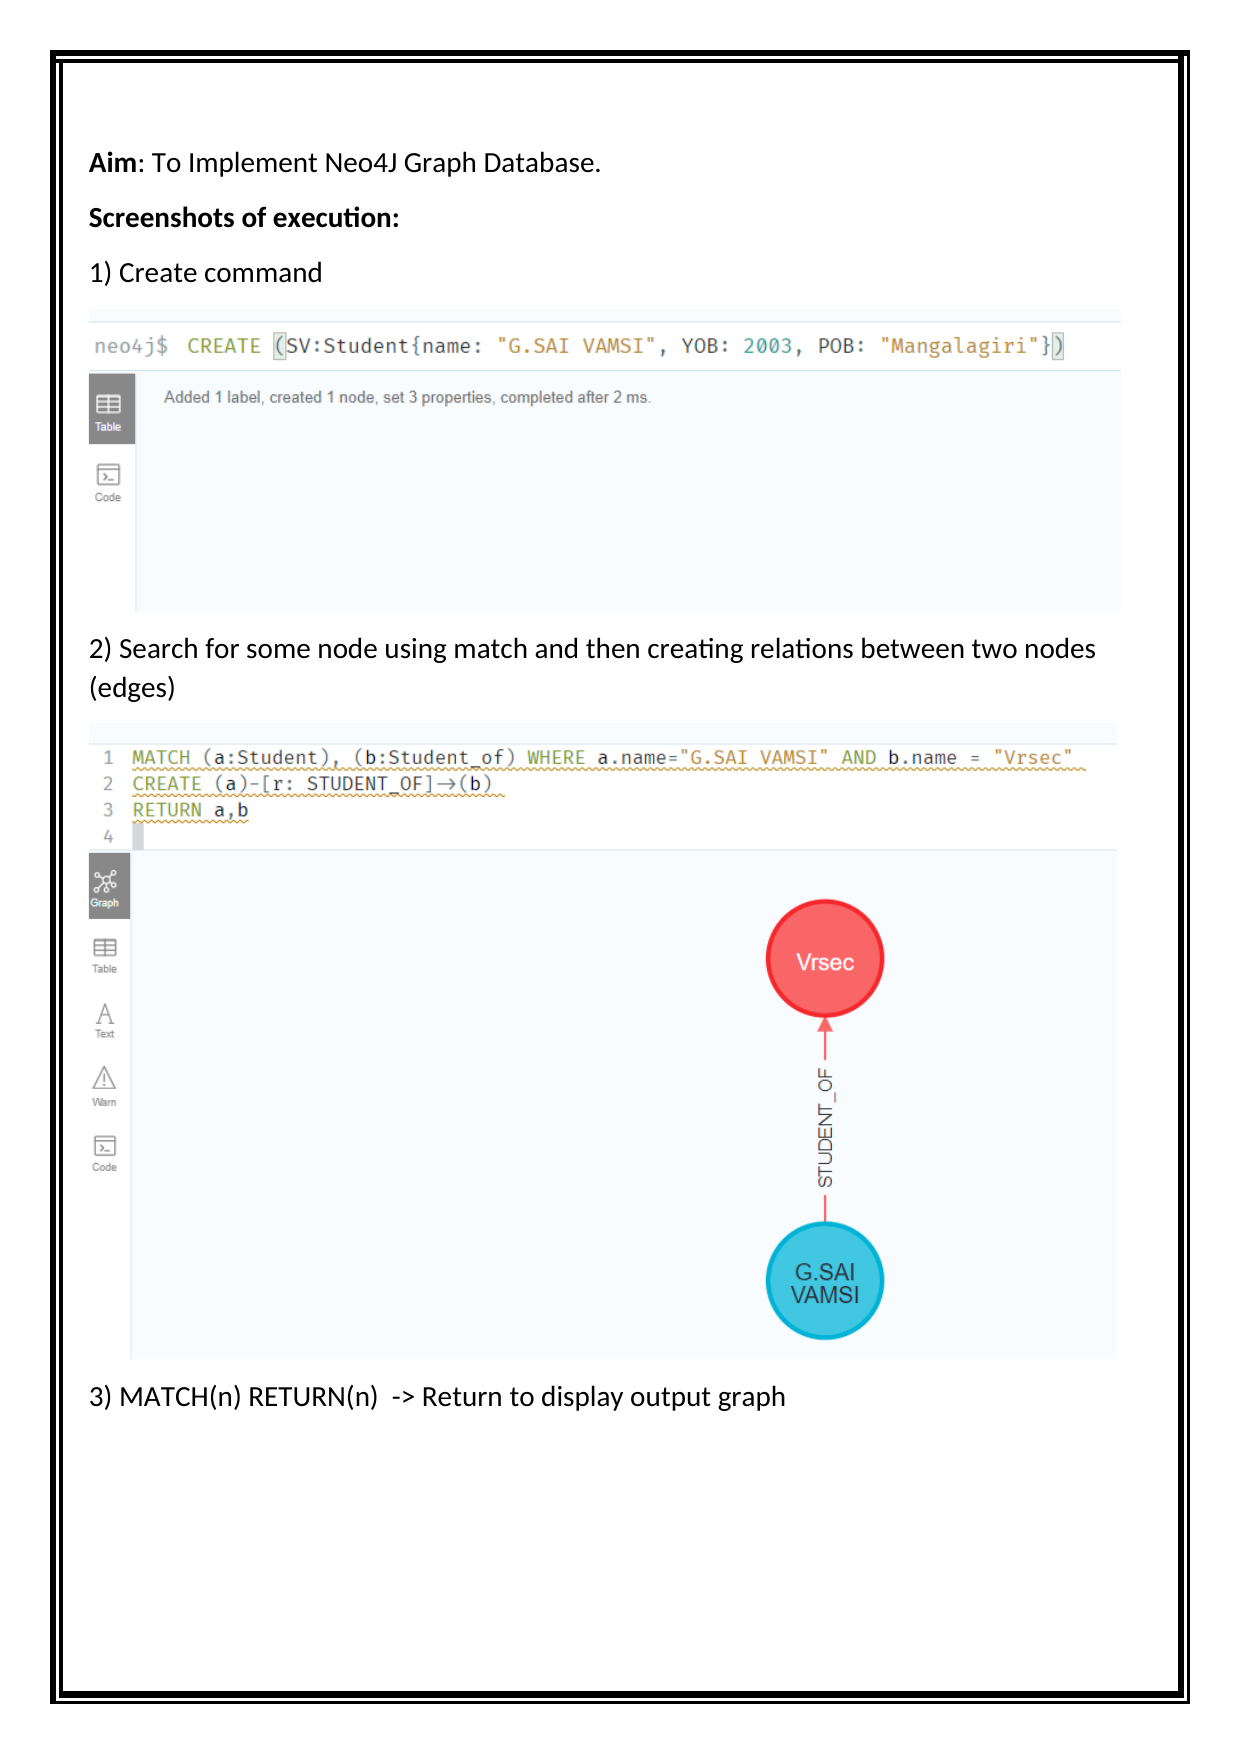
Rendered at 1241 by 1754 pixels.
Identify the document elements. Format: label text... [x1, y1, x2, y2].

text Screenshots of execution: [89, 199, 1152, 234]
text 2) Search for some node using match and then creating relations between two nodes (edges) [89, 630, 1152, 704]
text 3) MATCH(n) RETURN(n) -> Return to display output graph [89, 1378, 1152, 1413]
text Aim: To Implement Neo4J Graph Database. [89, 144, 1152, 179]
picture [88, 309, 1121, 612]
text 1) Create command [89, 254, 1152, 289]
picture [88, 723, 1118, 1359]
